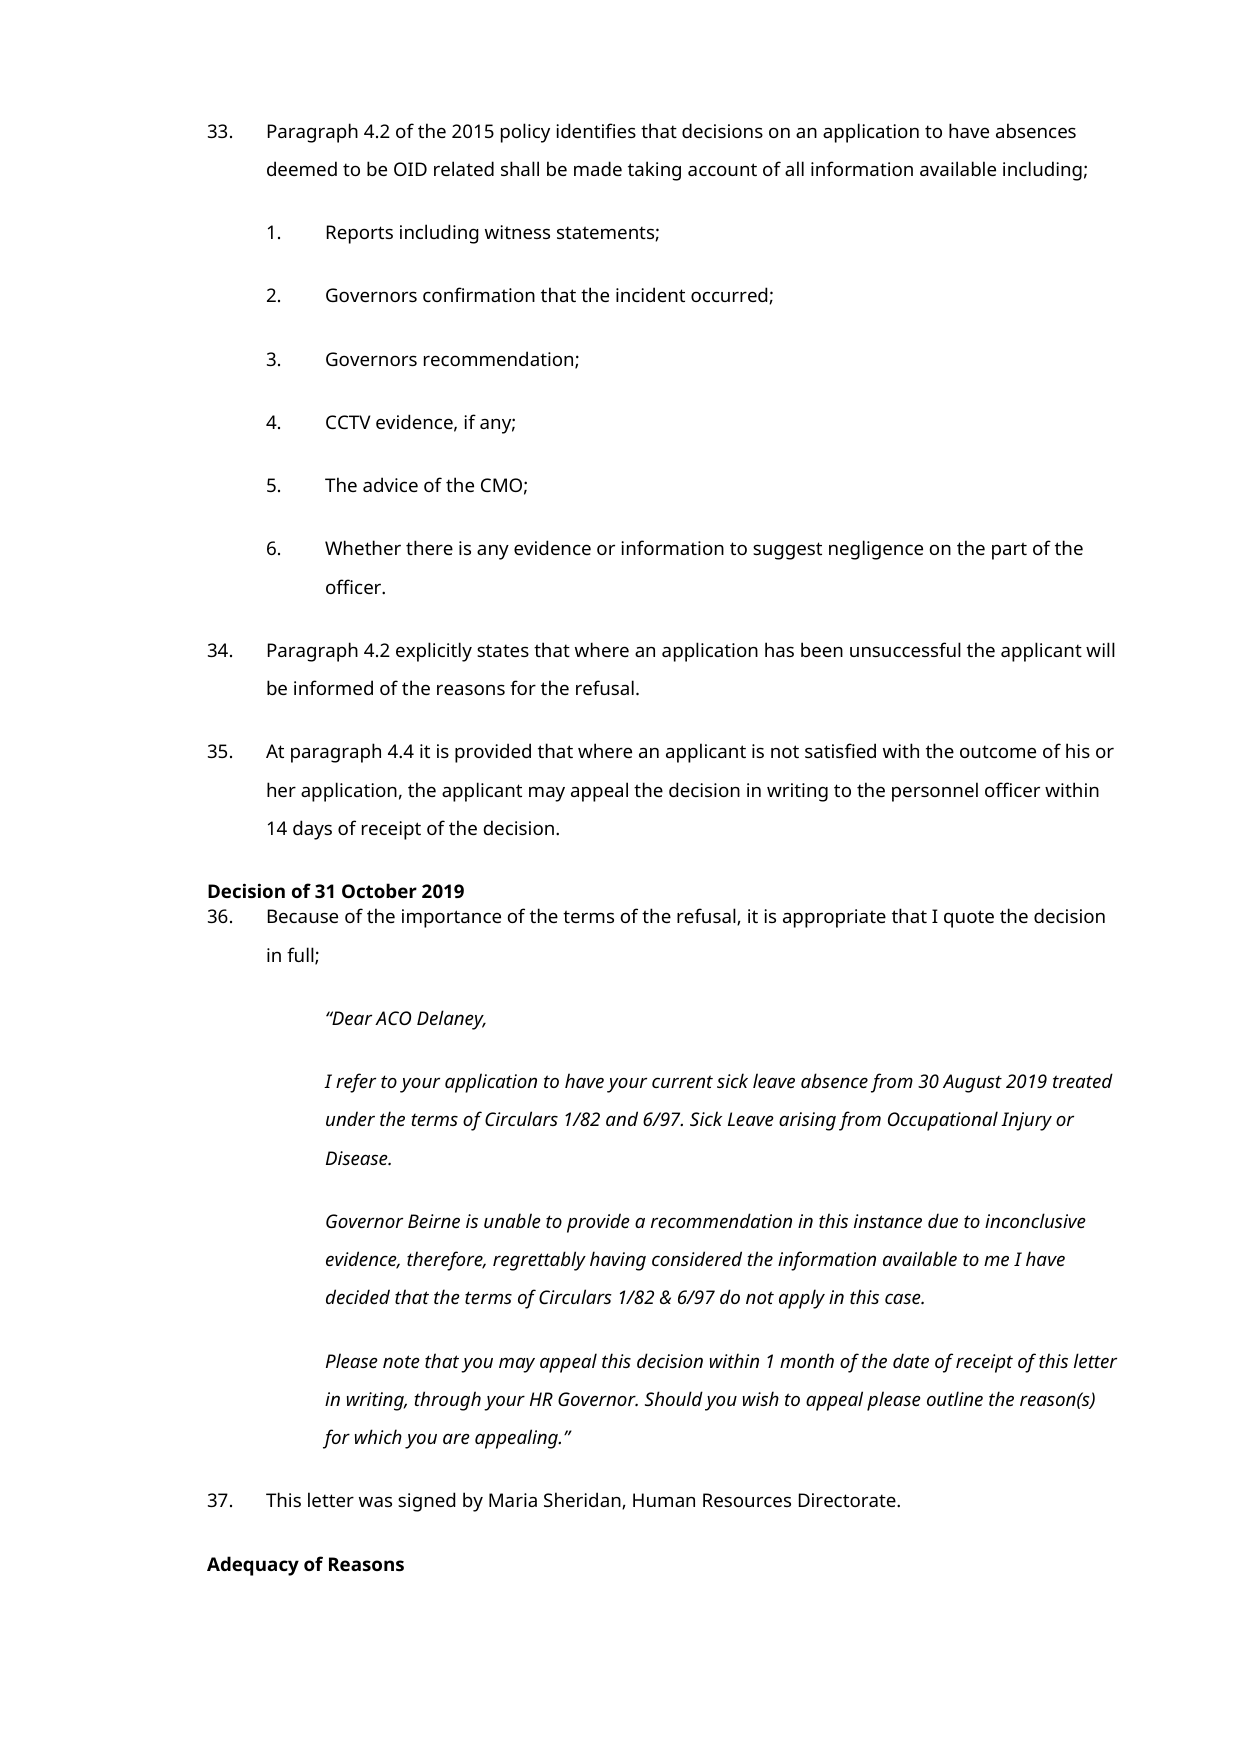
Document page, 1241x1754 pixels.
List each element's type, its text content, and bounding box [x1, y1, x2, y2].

text 33. Paragraph 4.2 of the 2015 policy identifies that decisions on an application to have absences deemed to be OID related shall be made taking account of all information available including; [207, 118, 1122, 182]
text 5. The advice of the CMO; [266, 472, 1122, 498]
text 4. CCTV evidence, if any; [266, 409, 1122, 435]
text 34. Paragraph 4.2 explicitly states that where an application has been unsuccessful the applicant will be informed of the reasons for the refusal. [207, 637, 1122, 701]
text I refer to your application to have your current sick leave absence from 30 August 2019 treated under the terms of Circulars 1/82 and 6/97. Sick Leave arising from Occupational Injury or Disease. [266, 1068, 1122, 1171]
subtitle Decision of 31 October 2019 [207, 878, 1122, 904]
subtitle Adequacy of Reasons [207, 1551, 1122, 1576]
text Please note that you may appeal this decision within 1 month of the date of receipt of this letter in writing, through your HR Governor. Should you wish to appeal please outline the reason(s) for which you are appealing.” [266, 1348, 1122, 1450]
text 37. This letter was signed by Maria Sheridan, Human Resources Directorate. [207, 1488, 1122, 1513]
text 36. Because of the importance of the terms of the refusal, it is appropriate that I quote the decision in full; [207, 904, 1122, 968]
text 6. Whether there is any evidence or information to suggest negligence on the part of the officer. [266, 536, 1122, 599]
text 2. Governors confirmation that the incident occurred; [266, 283, 1122, 308]
text 3. Governors recommendation; [266, 346, 1122, 372]
text Governor Beirne is unable to provide a recommendation in this instance due to inconclusive evidence, therefore, regrettably having considered the information available to me I have decided that the terms of Circulars 1/82 & 6/97 do not apply in this case. [266, 1208, 1122, 1310]
text 1. Reports including witness statements; [266, 219, 1122, 245]
text 35. At paragraph 4.4 it is provided that where an applicant is not satisfied with the outcome of his or her application, the applicant may appeal the decision in writing to the personnel officer within 14 days of receipt of the decision. [207, 739, 1122, 841]
text “Dear ACO Delaney, [266, 1005, 1122, 1031]
